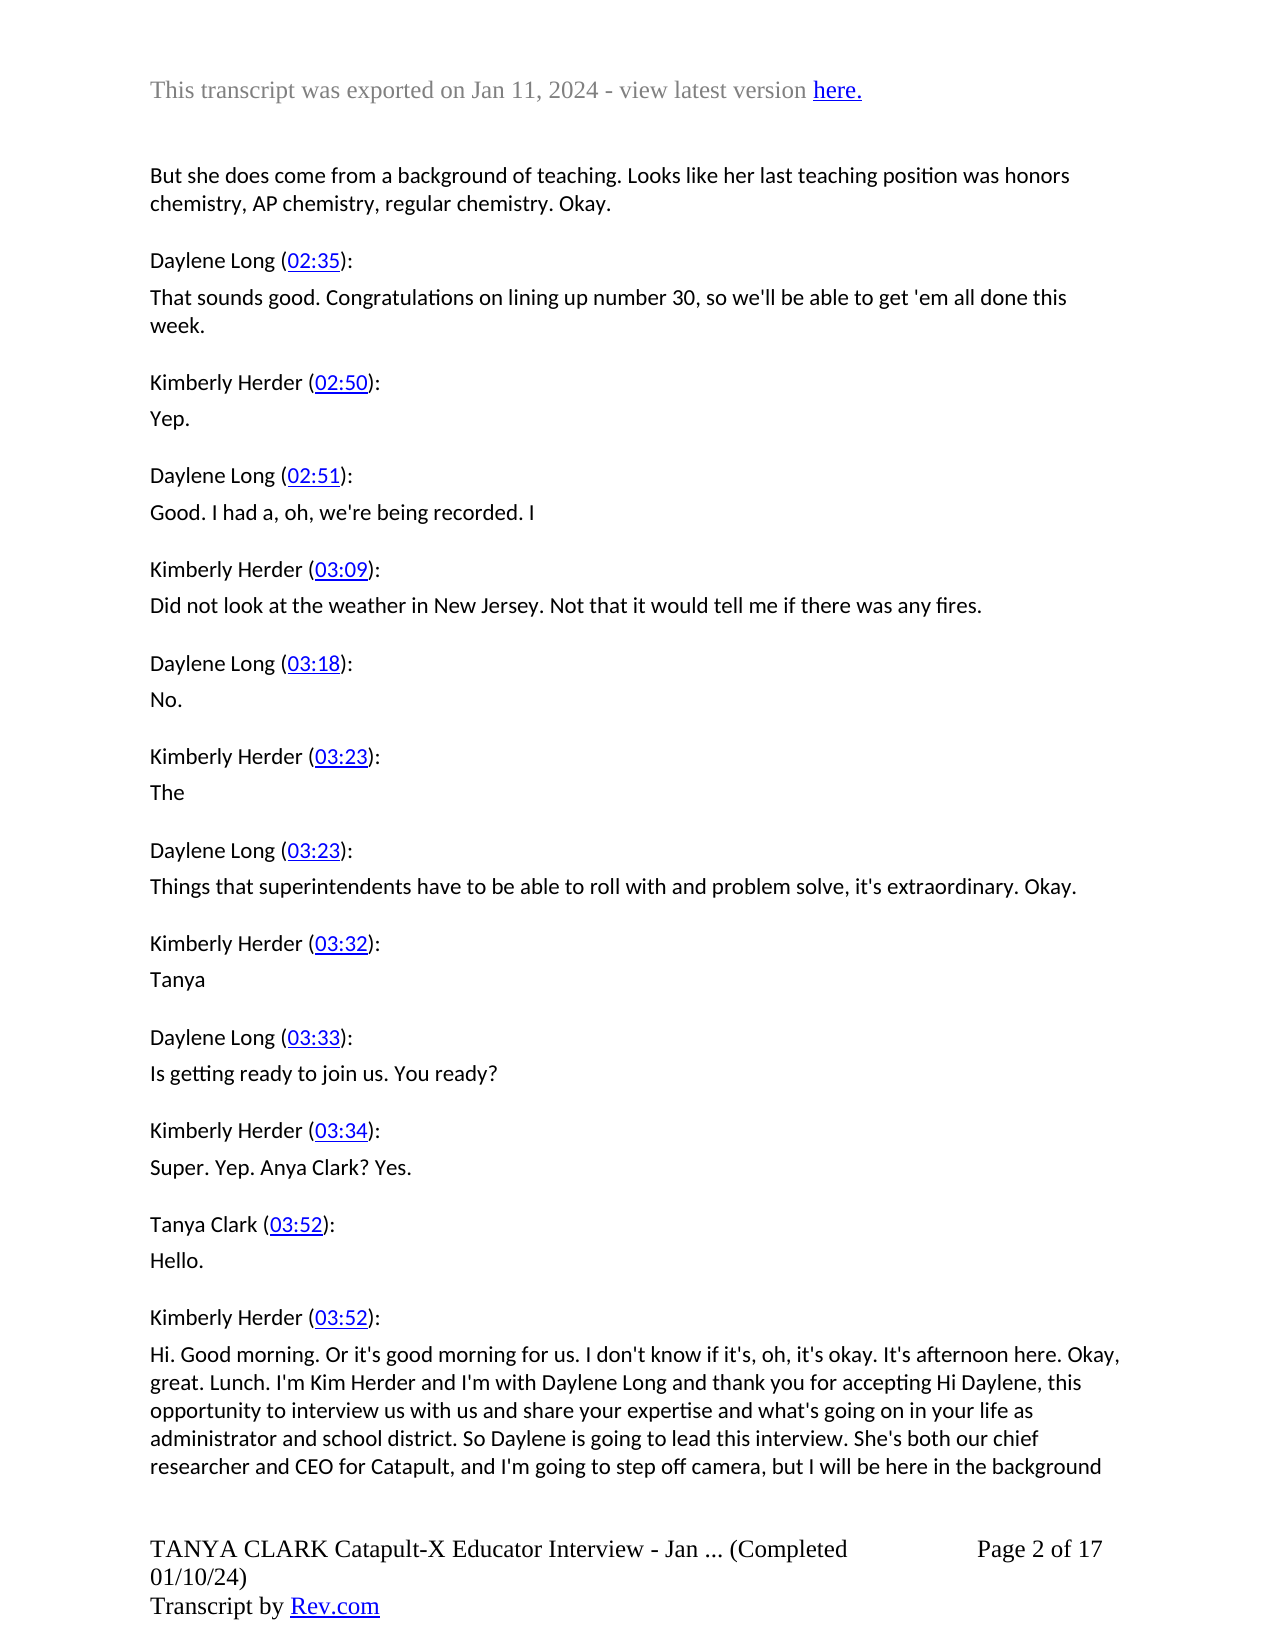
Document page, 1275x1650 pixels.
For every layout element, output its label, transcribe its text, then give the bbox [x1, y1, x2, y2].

text Kimberly Herder (03:34): [150, 1116, 1125, 1144]
text Tanya Clark (03:52): [150, 1210, 1125, 1238]
text Good. I had a, oh, we're being recorded. I [150, 498, 1125, 526]
text Daylene Long (03:18): [150, 649, 1125, 677]
text No. [150, 685, 1125, 713]
text Did not look at the weather in New Jersey. Not that it would tell me if there was any fires. [150, 591, 1125, 619]
text That sounds good. Congratulations on lining up number 30, so we'll be able to get 'em all done this week. [150, 283, 1125, 339]
text Daylene Long (03:33): [150, 1023, 1125, 1051]
text But she does come from a background of teaching. Looks like her last teaching position was honors chemistry, AP chemistry, regular chemistry. Okay. [150, 161, 1125, 217]
text Daylene Long (02:35): [150, 246, 1125, 274]
text Kimberly Herder (03:09): [150, 555, 1125, 583]
text Kimberly Herder (03:52): [150, 1303, 1125, 1331]
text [150, 1340, 1125, 1480]
text Tanya [150, 966, 1125, 994]
text Daylene Long (03:23): [150, 836, 1125, 864]
text Things that superintendents have to be able to roll with and problem solve, it's extraordinary. Okay. [150, 872, 1125, 900]
text The [150, 778, 1125, 807]
text Yep. [150, 404, 1125, 432]
text Super. Yep. Anya Clark? Yes. [150, 1153, 1125, 1181]
text Kimberly Herder (03:32): [150, 929, 1125, 957]
text Daylene Long (02:51): [150, 462, 1125, 489]
text Is getting ready to join us. You ready? [150, 1059, 1125, 1087]
text Kimberly Herder (03:23): [150, 742, 1125, 770]
text Hello. [150, 1246, 1125, 1274]
text Kimberly Herder (02:50): [150, 368, 1125, 396]
